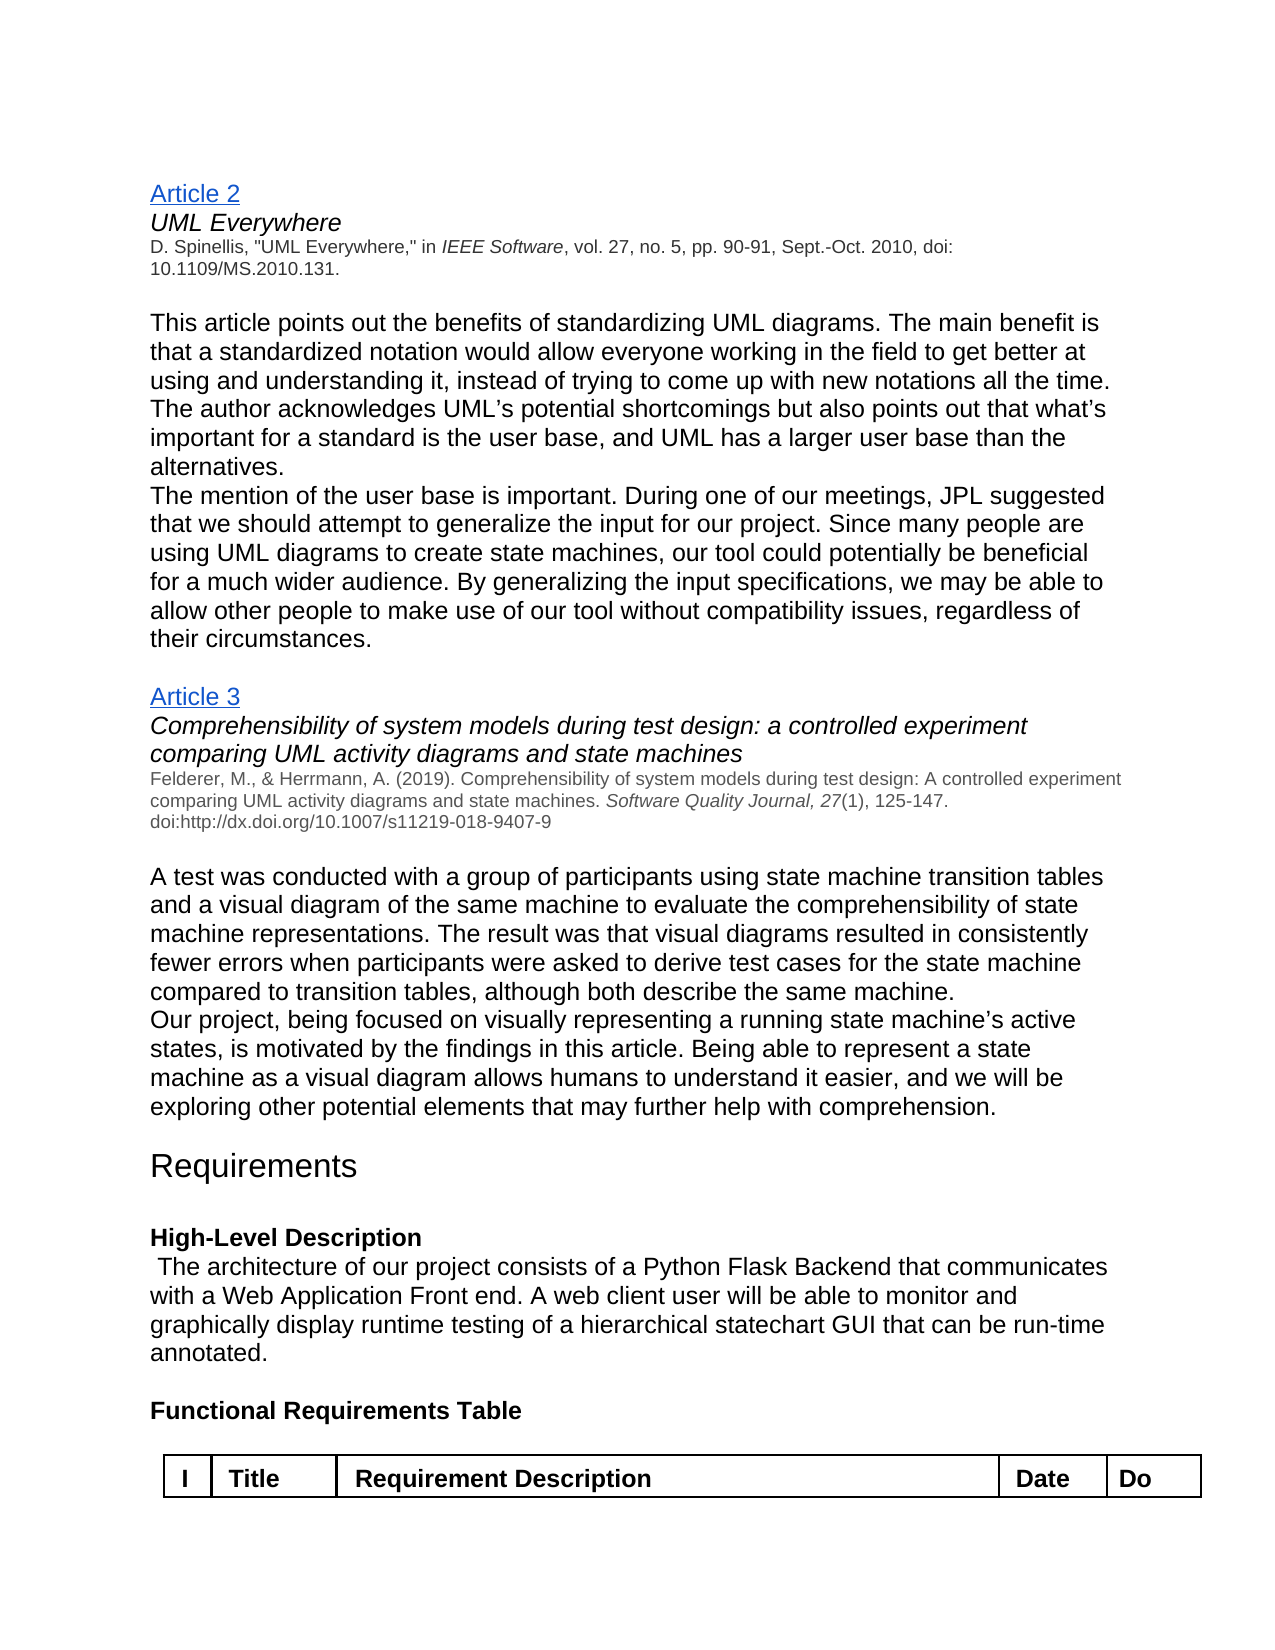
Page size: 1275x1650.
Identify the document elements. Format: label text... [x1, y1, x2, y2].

text A test was conducted with a group of participants using state machine transition tables and a visual diagram of the same machine to evaluate the comprehensibility of state machine representations. The result was that visual diagrams resulted in consistently fewer errors when participants were asked to derive test cases for the state machine compared to transition tables, although both describe the same machine. [150, 862, 1125, 1005]
text UML Everywhere [150, 207, 1125, 236]
table_header ID [165, 1456, 210, 1496]
subtitle Requirements [150, 1146, 1125, 1223]
text Comprehensibility of system models during test design: a controlled experiment comparing UML activity diagrams and state machines [150, 711, 1125, 768]
table_header Date [1000, 1456, 1106, 1496]
text Article 2 [150, 179, 1125, 207]
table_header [338, 1456, 998, 1496]
text Article 3 [150, 682, 1125, 711]
text Felderer, M., & Herrmann, A. (2019). Comprehensibility of system models during test design: A controlled experiment comparing UML activity diagrams and state machines. Software Quality Journal, 27(1), 125-147. doi:http://dx.doi.org/10.1007/s11219-018-9407-9 [552, 768, 1125, 833]
text Functional Requirements Table [150, 1396, 1111, 1425]
text The architecture of our project consists of a Python Flask Backend that communicates with a Web Application Front end. A web client user will be able to monitor and graphically display runtime testing of a hierarchical statechart GUI that can be run-time annotated. [150, 1252, 1111, 1367]
text D. Spinellis, "UML Everywhere," in IEEE Software, vol. 27, no. 5, pp. 90-91, Sept.-Oct. 2010, doi: 10.1109/MS.2010.131. [340, 236, 1125, 279]
text Our project, being focused on visually representing a running state machine’s active states, is motivated by the findings in this article. Being able to represent a state machine as a visual diagram allows humans to understand it easier, and we will be exploring other potential elements that may further help with comprehension. [150, 1005, 1125, 1120]
text This article points out the benefits of standardizing UML diagrams. The main benefit is that a standardized notation would allow everyone working in the field to get better at using and understanding it, instead of trying to come up with new notations all the time. The author acknowledges UML’s potential shortcomings but also points out that what’s important for a standard is the user base, and UML has a larger user base than the alternatives. [150, 308, 1125, 481]
table_header Done [1108, 1456, 1200, 1496]
text The mention of the user base is important. During one of our meetings, JPL suggested that we should attempt to generalize the input for our project. Since many people are using UML diagrams to create state machines, our tool could potentially be beneficial for a much wider audience. By generalizing the input specifications, we may be able to allow other people to make use of our tool without compatibility issues, regardless of their circumstances. [150, 481, 1125, 653]
text High-Level Description [150, 1223, 1111, 1252]
table_header Title [213, 1456, 335, 1496]
